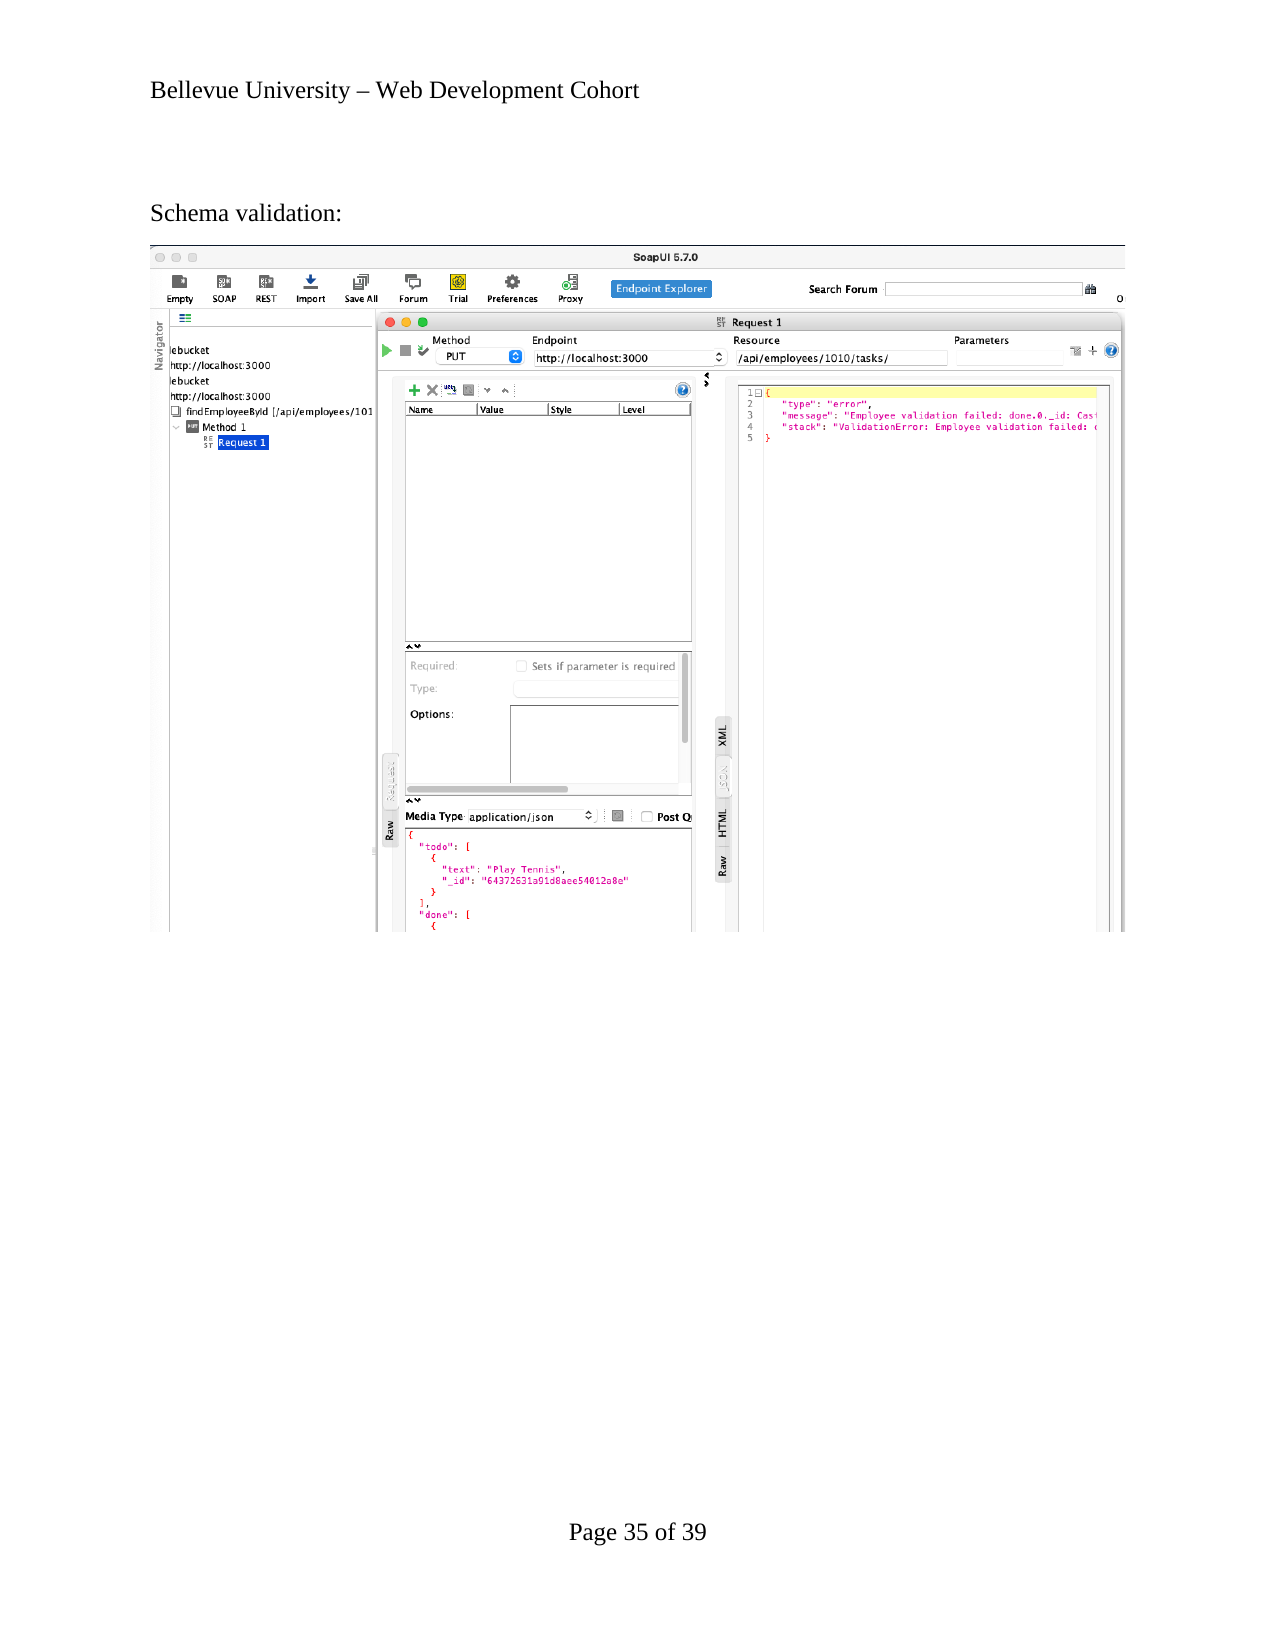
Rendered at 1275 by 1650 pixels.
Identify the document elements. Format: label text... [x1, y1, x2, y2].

picture [150, 245, 1125, 932]
text Schema validation: [150, 198, 1125, 226]
